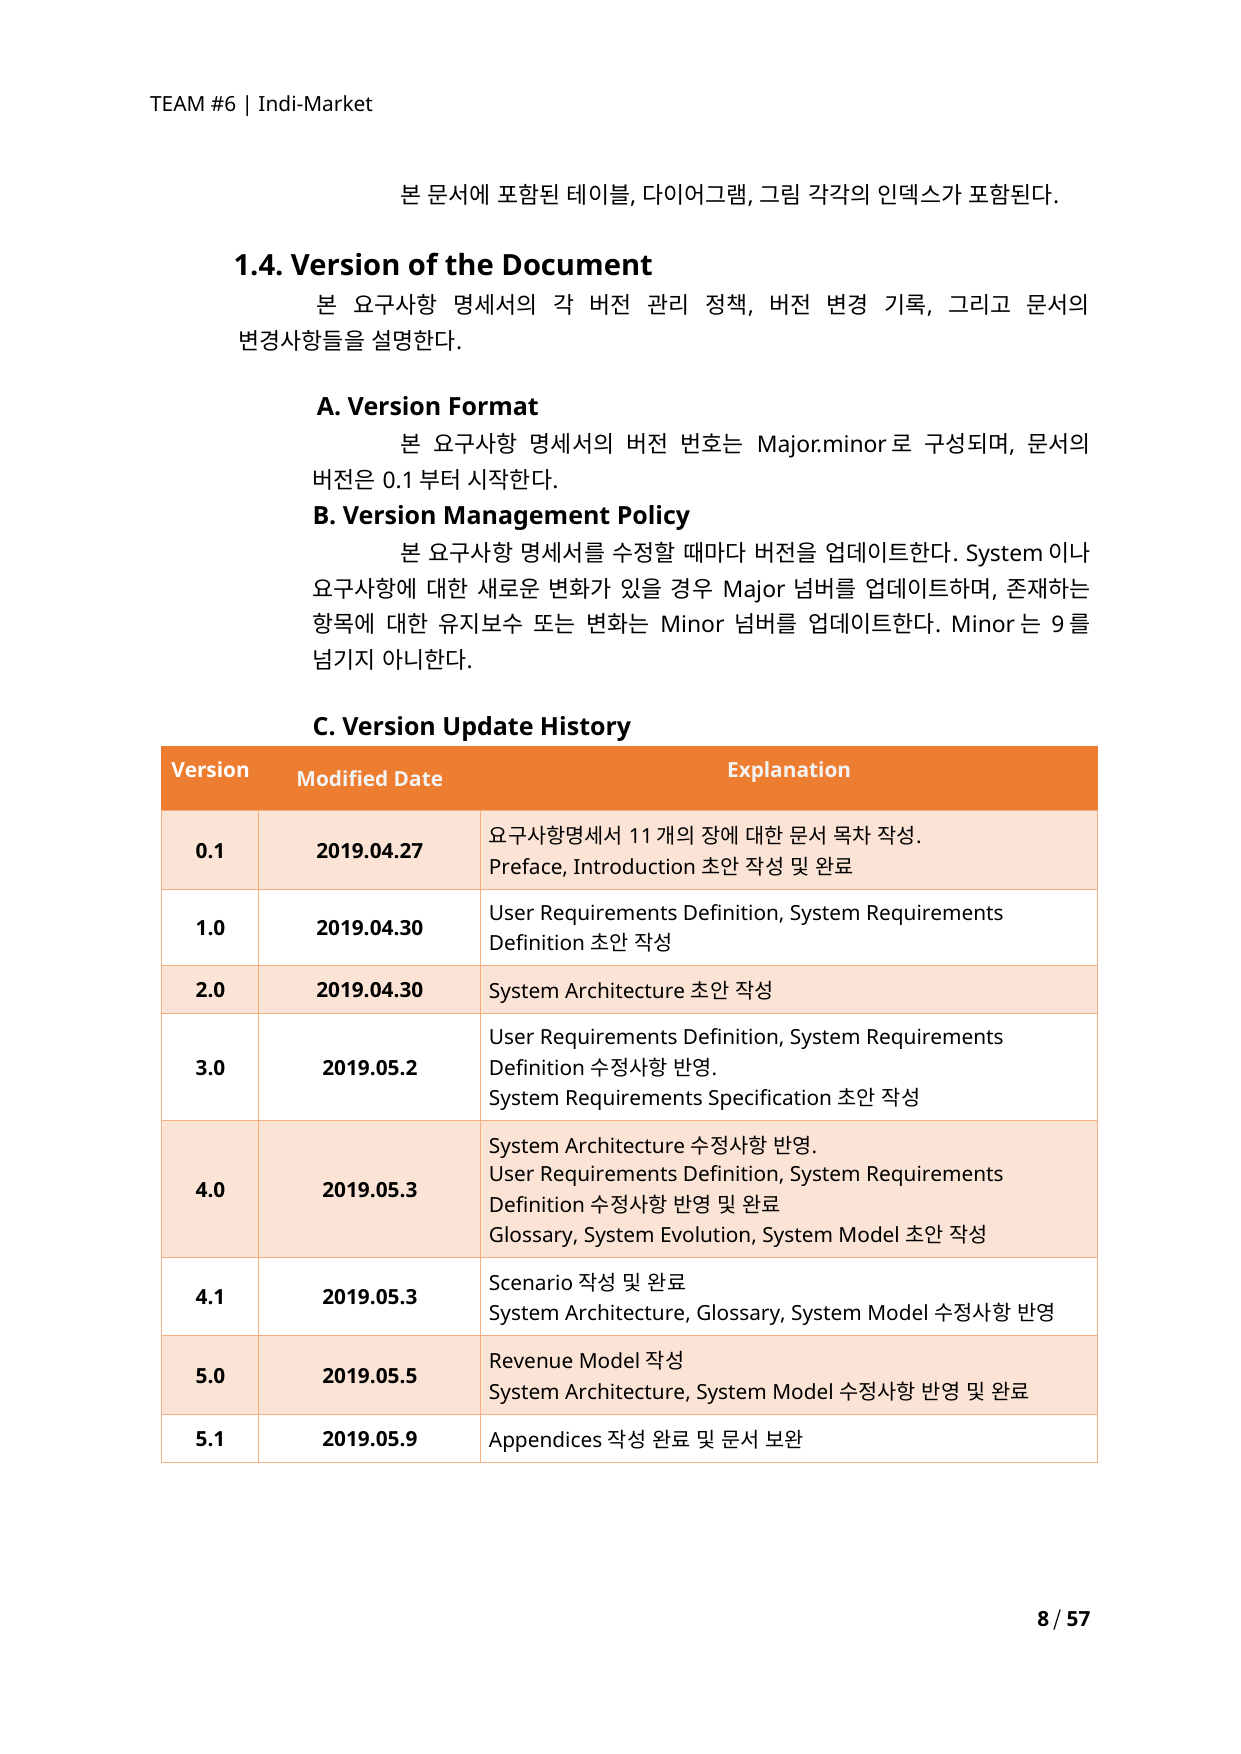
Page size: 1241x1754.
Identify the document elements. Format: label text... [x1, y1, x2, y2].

table_cell System Architecture 초안 작성 [481, 966, 1097, 1013]
table_cell 2019.04.27 [259, 811, 480, 889]
table_header Version [162, 747, 258, 810]
table_cell 4.0 [162, 1121, 258, 1257]
table_header Explanation [481, 747, 1097, 810]
table_cell User Requirements Definition, System Requirements Definition 초안 작성 [481, 890, 1097, 965]
text 1.4. Version of the Document [150, 244, 1090, 283]
text B. Version Management Policy [238, 498, 1090, 532]
table_cell 요구사항명세서 11개의 장에 대한 문서 목차 작성. Preface, Introduction 초안 작성 및 완료 [481, 811, 1097, 889]
text A. Version Format [238, 389, 1090, 423]
text 본 요구사항 명세서의 버전 번호는 Major.minor로 구성되며, 문서의 버전은 0.1부터 시작한다. [312, 426, 1090, 495]
table_cell 0.1 [162, 811, 258, 889]
table_cell 2019.05.9 [259, 1415, 480, 1462]
table_header Modified Date [259, 747, 480, 810]
text 본 요구사항 명세서의 각 버전 관리 정책, 버전 변경 기록, 그리고 문서의 변경사항들을 설명한다. [238, 287, 1090, 356]
table_cell Revenue Model 작성 System Architecture, System Model 수정사항 반영 및 완료 [481, 1336, 1097, 1414]
table_cell 2019.04.30 [259, 890, 480, 965]
table_cell 2.0 [162, 966, 258, 1013]
table_cell Scenario 작성 및 완료 System Architecture, Glossary, System Model 수정사항 반영 [481, 1258, 1097, 1335]
table_cell 4.1 [162, 1258, 258, 1335]
table_cell 2019.05.3 [259, 1121, 480, 1257]
text 본 요구사항 명세서를 수정할 때마다 버전을 업데이트한다. System이나 요구사항에 대한 새로운 변화가 있을 경우 Major 넘버를 업데이트하며, 존재하는 항목에 대한 유지보수 또는 변화는 Minor 넘버를 업데이트한다. Minor는 9를 넘기지 아니한다. [312, 534, 1090, 676]
table_cell 5.0 [162, 1336, 258, 1414]
table_cell 3.0 [162, 1014, 258, 1120]
table_cell 5.1 [162, 1415, 258, 1462]
table_cell 1.0 [162, 890, 258, 965]
table_cell 2019.05.2 [259, 1014, 480, 1120]
table_cell Appendices 작성 완료 및 문서 보완 [481, 1415, 1097, 1462]
text C. Version Update History [238, 709, 1090, 743]
table_cell User Requirements Definition, System Requirements Definition 수정사항 반영. System Requirements Specification 초안 작성 [481, 1014, 1097, 1120]
table_cell System Architecture 수정사항 반영. User Requirements Definition, System Requirements Definition 수정사항 반영 및 완료 Glossary, System Evolution, System Model 초안 작성 [481, 1121, 1097, 1257]
text 본 문서에 포함된 테이블, 다이어그램, 그림 각각의 인덱스가 포함된다. [312, 177, 1090, 211]
table_cell 2019.05.5 [259, 1336, 480, 1414]
table_cell 2019.04.30 [259, 966, 480, 1013]
table_cell 2019.05.3 [259, 1258, 480, 1335]
